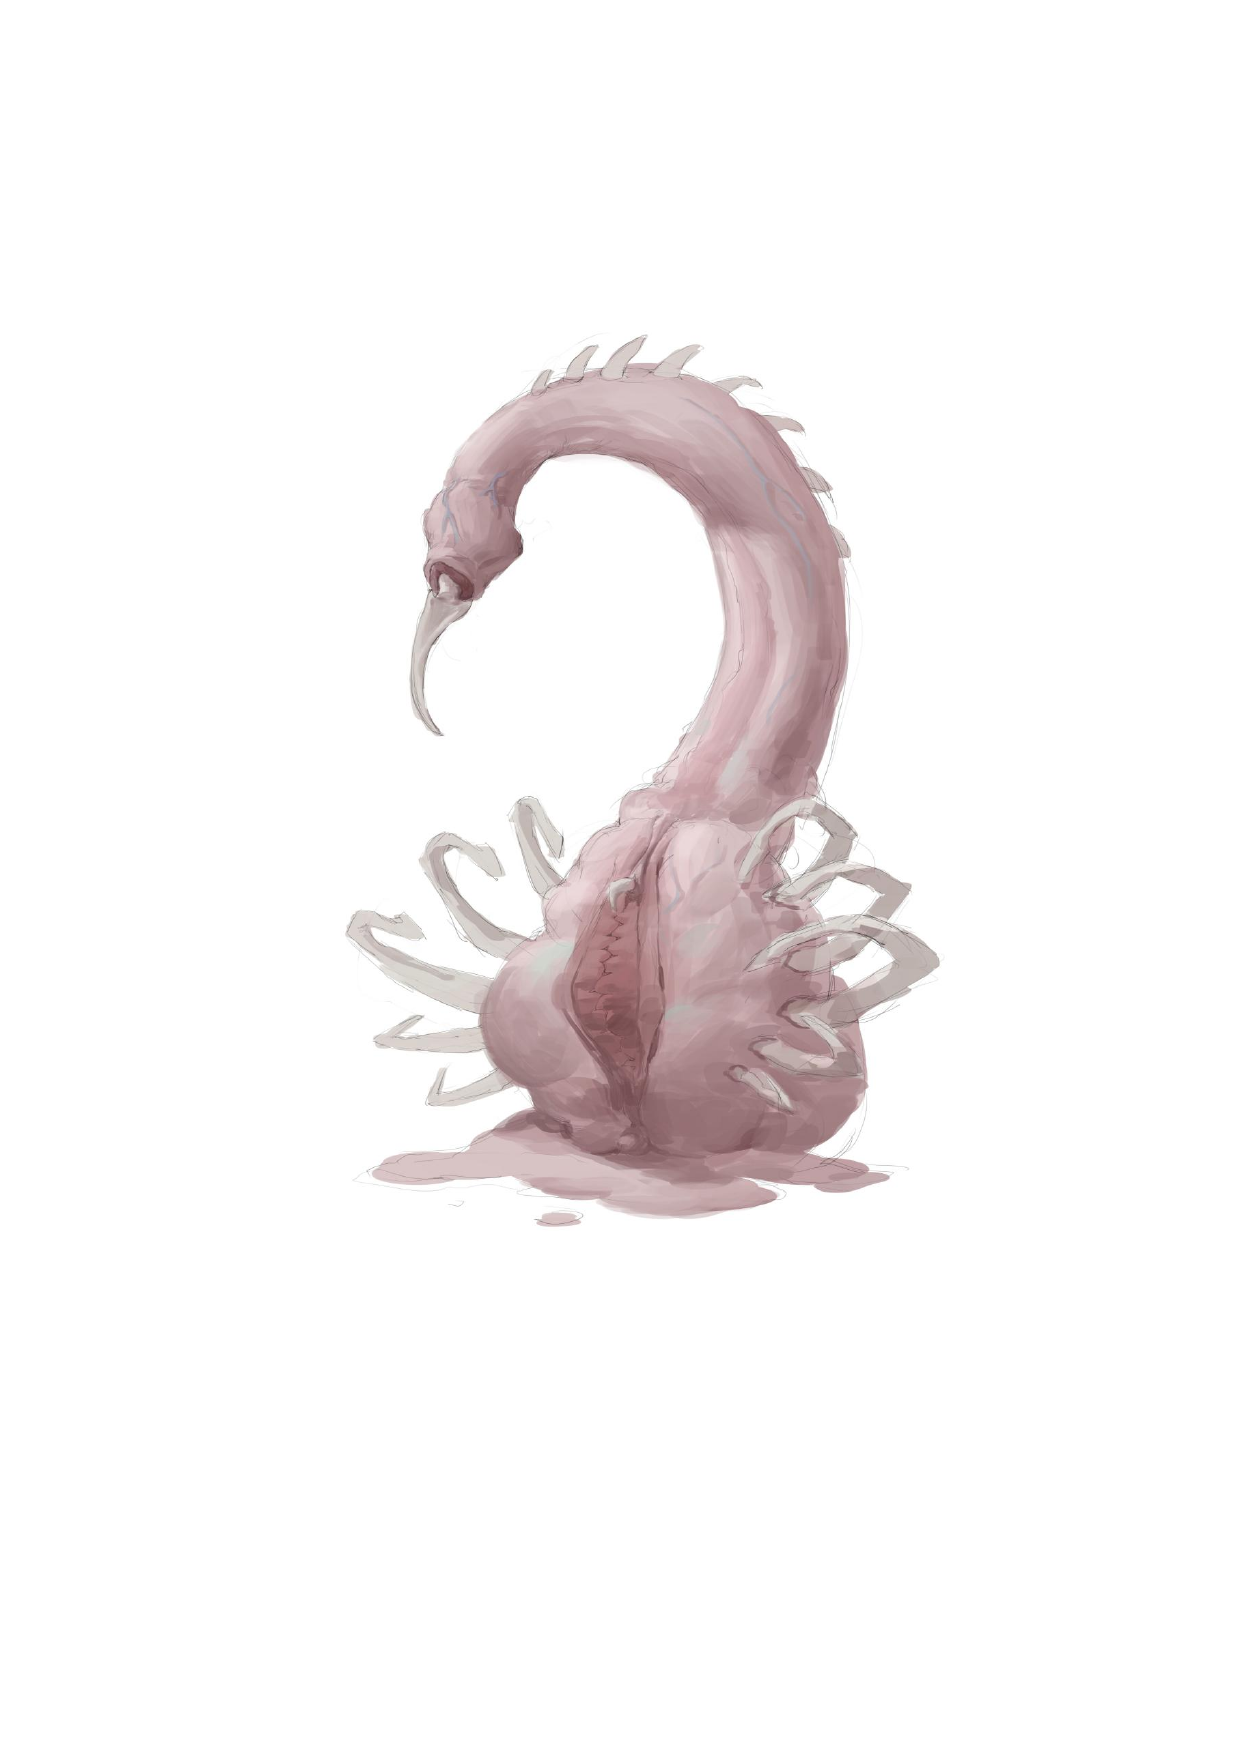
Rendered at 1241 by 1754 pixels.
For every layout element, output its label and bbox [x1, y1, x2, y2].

picture [187, 162, 1049, 1379]
